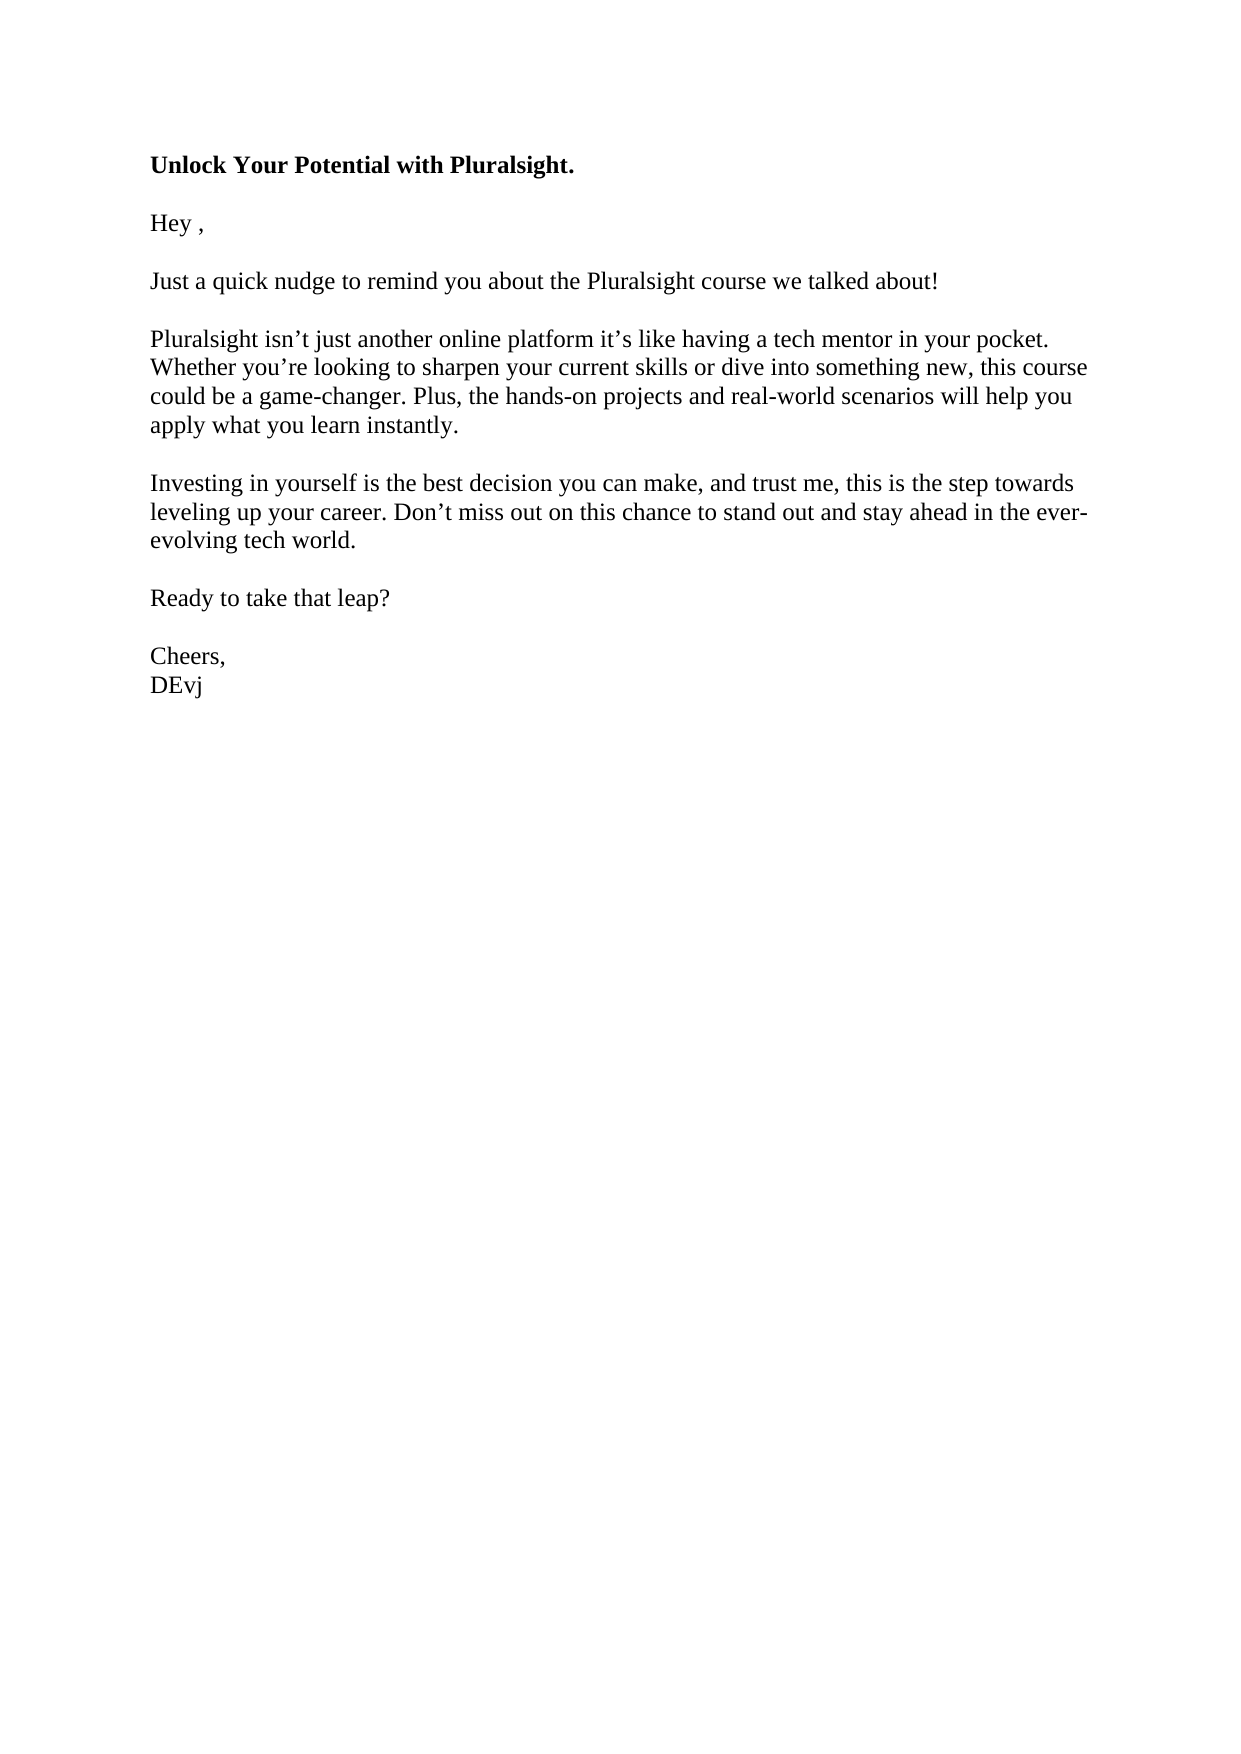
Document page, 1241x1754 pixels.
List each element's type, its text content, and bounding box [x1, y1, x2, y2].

text Unlock Your Potential with Pluralsight. [150, 150, 1090, 179]
text Pluralsight isn’t just another online platform it’s like having a tech mentor in your pocket. Whether you’re looking to sharpen your current skills or dive into something new, this course could be a game-changer. Plus, the hands-on projects and real-world scenarios will help you apply what you learn instantly. [150, 324, 1090, 439]
text Ready to take that leap? [150, 583, 1090, 612]
text Cheers, DEvj [150, 641, 1090, 699]
text Just a quick nudge to remind you about the Pluralsight course we talked about! [150, 266, 1090, 294]
text Hey , [150, 208, 1090, 237]
text Investing in yourself is the best decision you can make, and trust me, this is the step towards leveling up your career. Don’t miss out on this chance to stand out and stay ahead in the ever-evolving tech world. [150, 468, 1090, 554]
